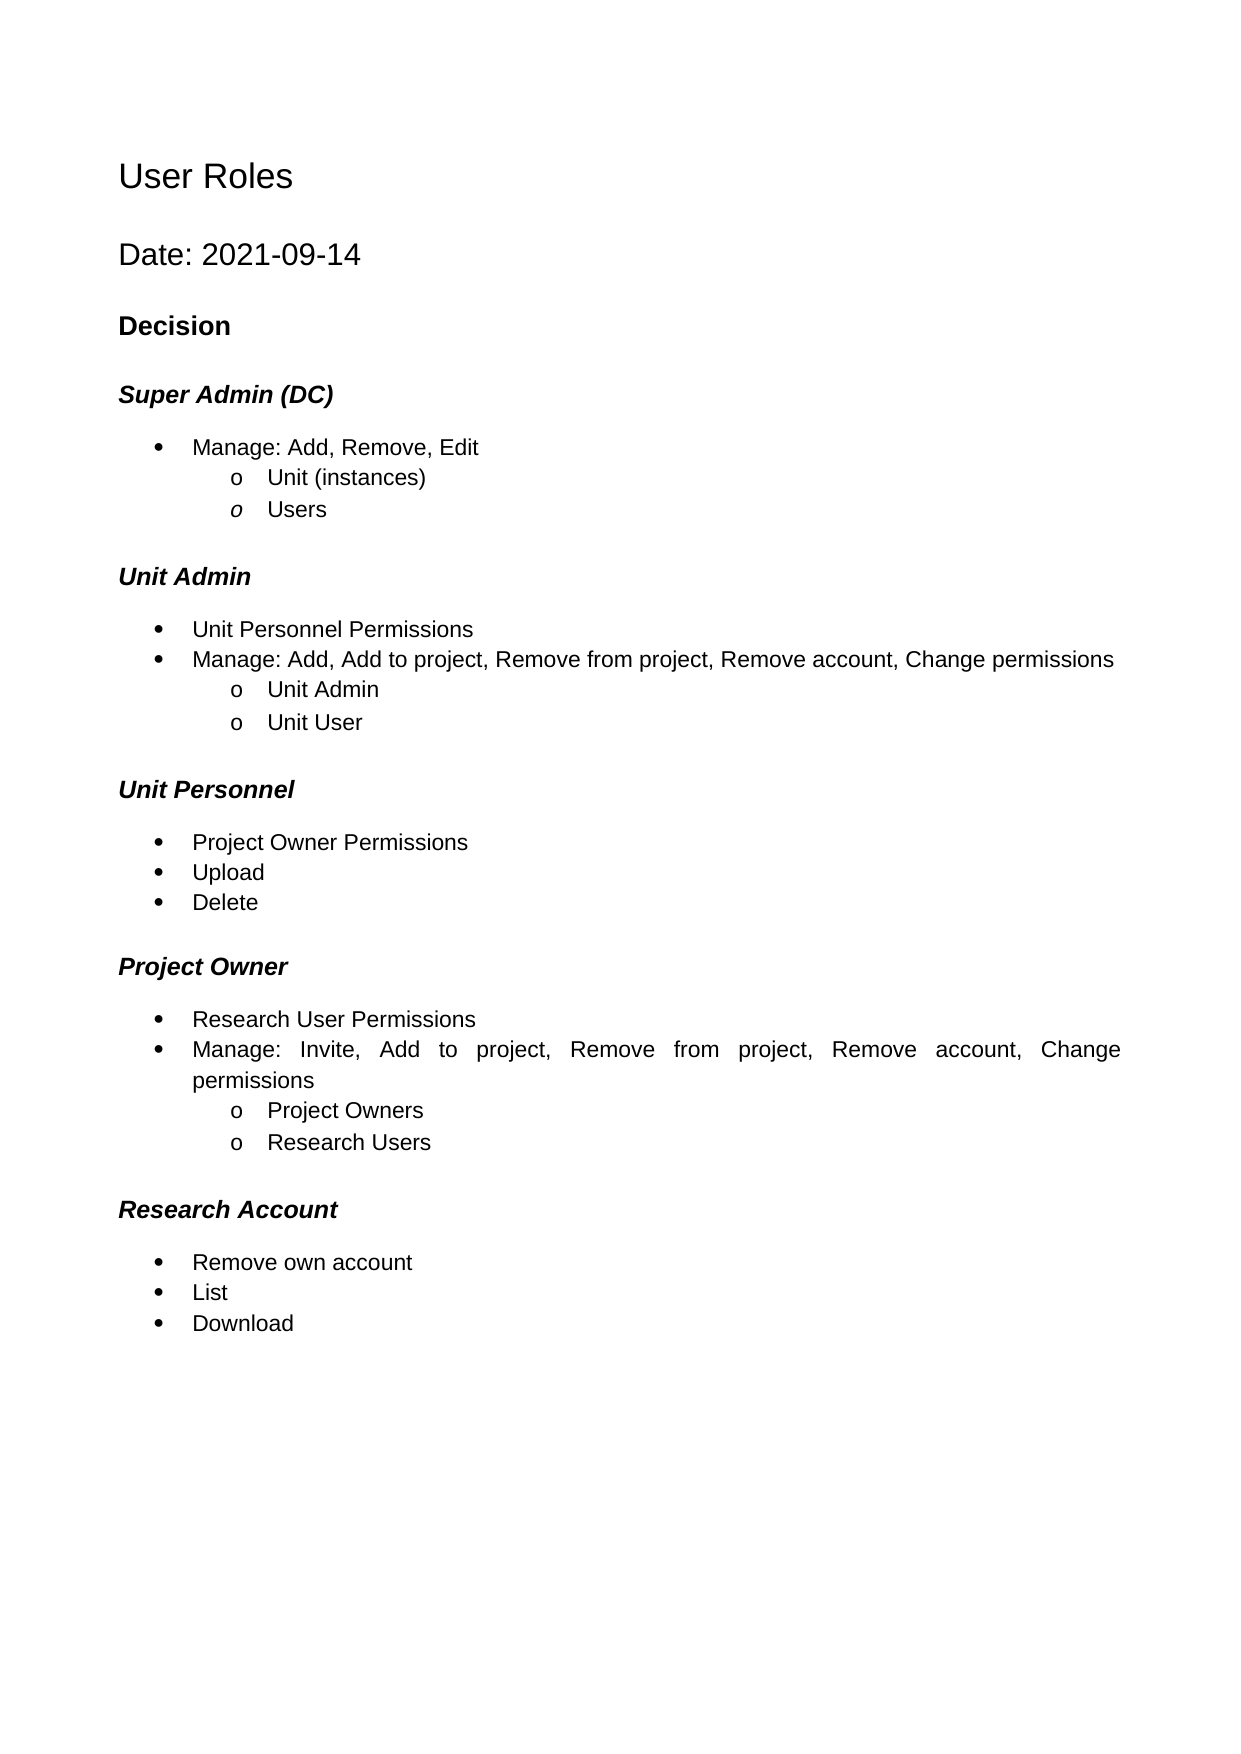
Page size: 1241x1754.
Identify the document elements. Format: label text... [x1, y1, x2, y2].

list Research User Permissions [154, 1006, 1122, 1033]
subtitle User Roles [118, 156, 1122, 196]
list List [154, 1279, 1122, 1306]
list Project Owner Permissions [154, 828, 1122, 855]
list Delete [154, 889, 1122, 915]
list Unit Admin [229, 676, 1122, 704]
subtitle Date: 2021-09-14 [118, 236, 1122, 272]
list Users [229, 496, 1122, 524]
subtitle Project Owner [118, 952, 1122, 981]
list Download [154, 1309, 1122, 1336]
subtitle Unit Personnel [118, 774, 1122, 803]
subtitle Research Account [118, 1195, 1122, 1224]
list Manage: Invite, Add to project, Remove from project, Remove account, Change permissions [154, 1036, 1122, 1093]
subtitle Super Admin (DC) [118, 379, 1122, 408]
list Project Owners [229, 1097, 1122, 1125]
list Unit Personnel Permissions [154, 616, 1122, 642]
list Research Users [229, 1129, 1122, 1158]
list Unit User [229, 709, 1122, 737]
list Manage: Add, Remove, Edit [154, 433, 1122, 460]
list Unit (instances) [229, 464, 1122, 492]
list Manage: Add, Add to project, Remove from project, Remove account, Change permissions [154, 646, 1122, 672]
list Remove own account [154, 1249, 1122, 1275]
subtitle Decision [118, 310, 1122, 342]
subtitle Unit Admin [118, 562, 1122, 591]
list Upload [154, 859, 1122, 885]
